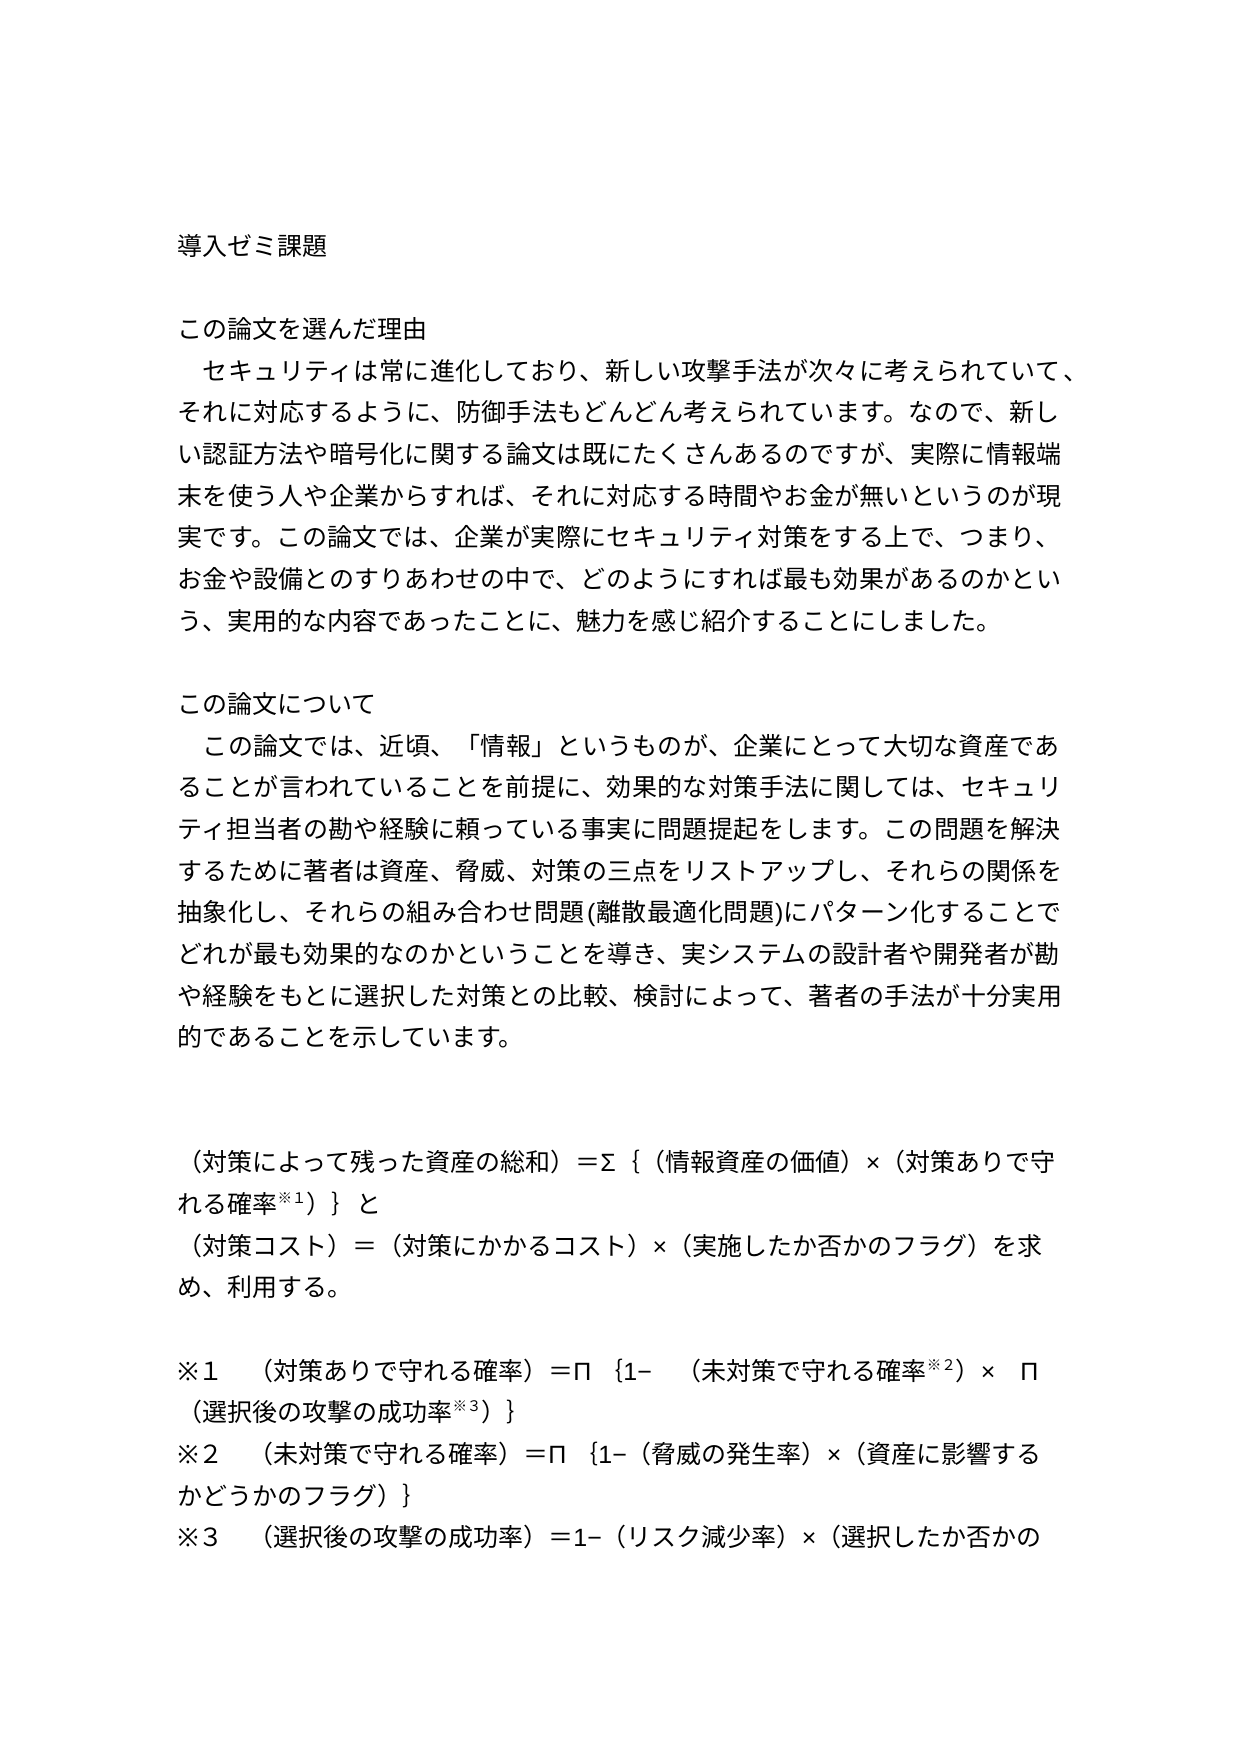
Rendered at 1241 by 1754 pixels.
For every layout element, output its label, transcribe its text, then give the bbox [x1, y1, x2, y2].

text 導入ゼミ課題 [177, 225, 1063, 267]
text この論文について [177, 683, 1063, 725]
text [177, 1517, 1063, 1558]
text この論文では、近頃、「情報」というものが、企業にとって大切な資産であることが言われていることを前提に、効果的な対策手法に関しては、セキュリティ担当者の勘や経験に頼っている事実に問題提起をします。この問題を解決するために著者は資産、脅威、対策の三点をリストアップし、それらの関係を抽象化し、それらの組み合わせ問題(離散最適化問題)にパターン化することでどれが最も効果的なのかということを導き、実システムの設計者や開発者が勘や経験をもとに選択した対策との比較、検討によって、著者の手法が十分実用的であることを示しています。 [177, 725, 1063, 1058]
text （対策によって残った資産の総和）＝Σ｛（情報資産の価値）×（対策ありで守れる確率※１）｝と [177, 1142, 1063, 1225]
text セキュリティは常に進化しており、新しい攻撃手法が次々に考えられていて、それに対応するように、防御手法もどんどん考えられています。なので、新しい認証方法や暗号化に関する論文は既にたくさんあるのですが、実際に情報端末を使う人や企業からすれば、それに対応する時間やお金が無いというのが現実です。この論文では、企業が実際にセキュリティ対策をする上で、つまり、お金や設備とのすりあわせの中で、どのようにすれば最も効果があるのかという、実用的な内容であったことに、魅力を感じ紹介することにしました。 [177, 350, 1063, 642]
text ※１ （対策ありで守れる確率）＝Π ｛1− （未対策で守れる確率※２）× Π （選択後の攻撃の成功率※３）｝ [177, 1350, 1063, 1433]
text （対策コスト）＝（対策にかかるコスト）×（実施したか否かのフラグ）を求め、利用する。 [177, 1225, 1063, 1308]
text ※２ （未対策で守れる確率）＝Π ｛1−（脅威の発生率）×（資産に影響するかどうかのフラグ）｝ [177, 1433, 1063, 1517]
text この論文を選んだ理由 [177, 308, 1063, 350]
